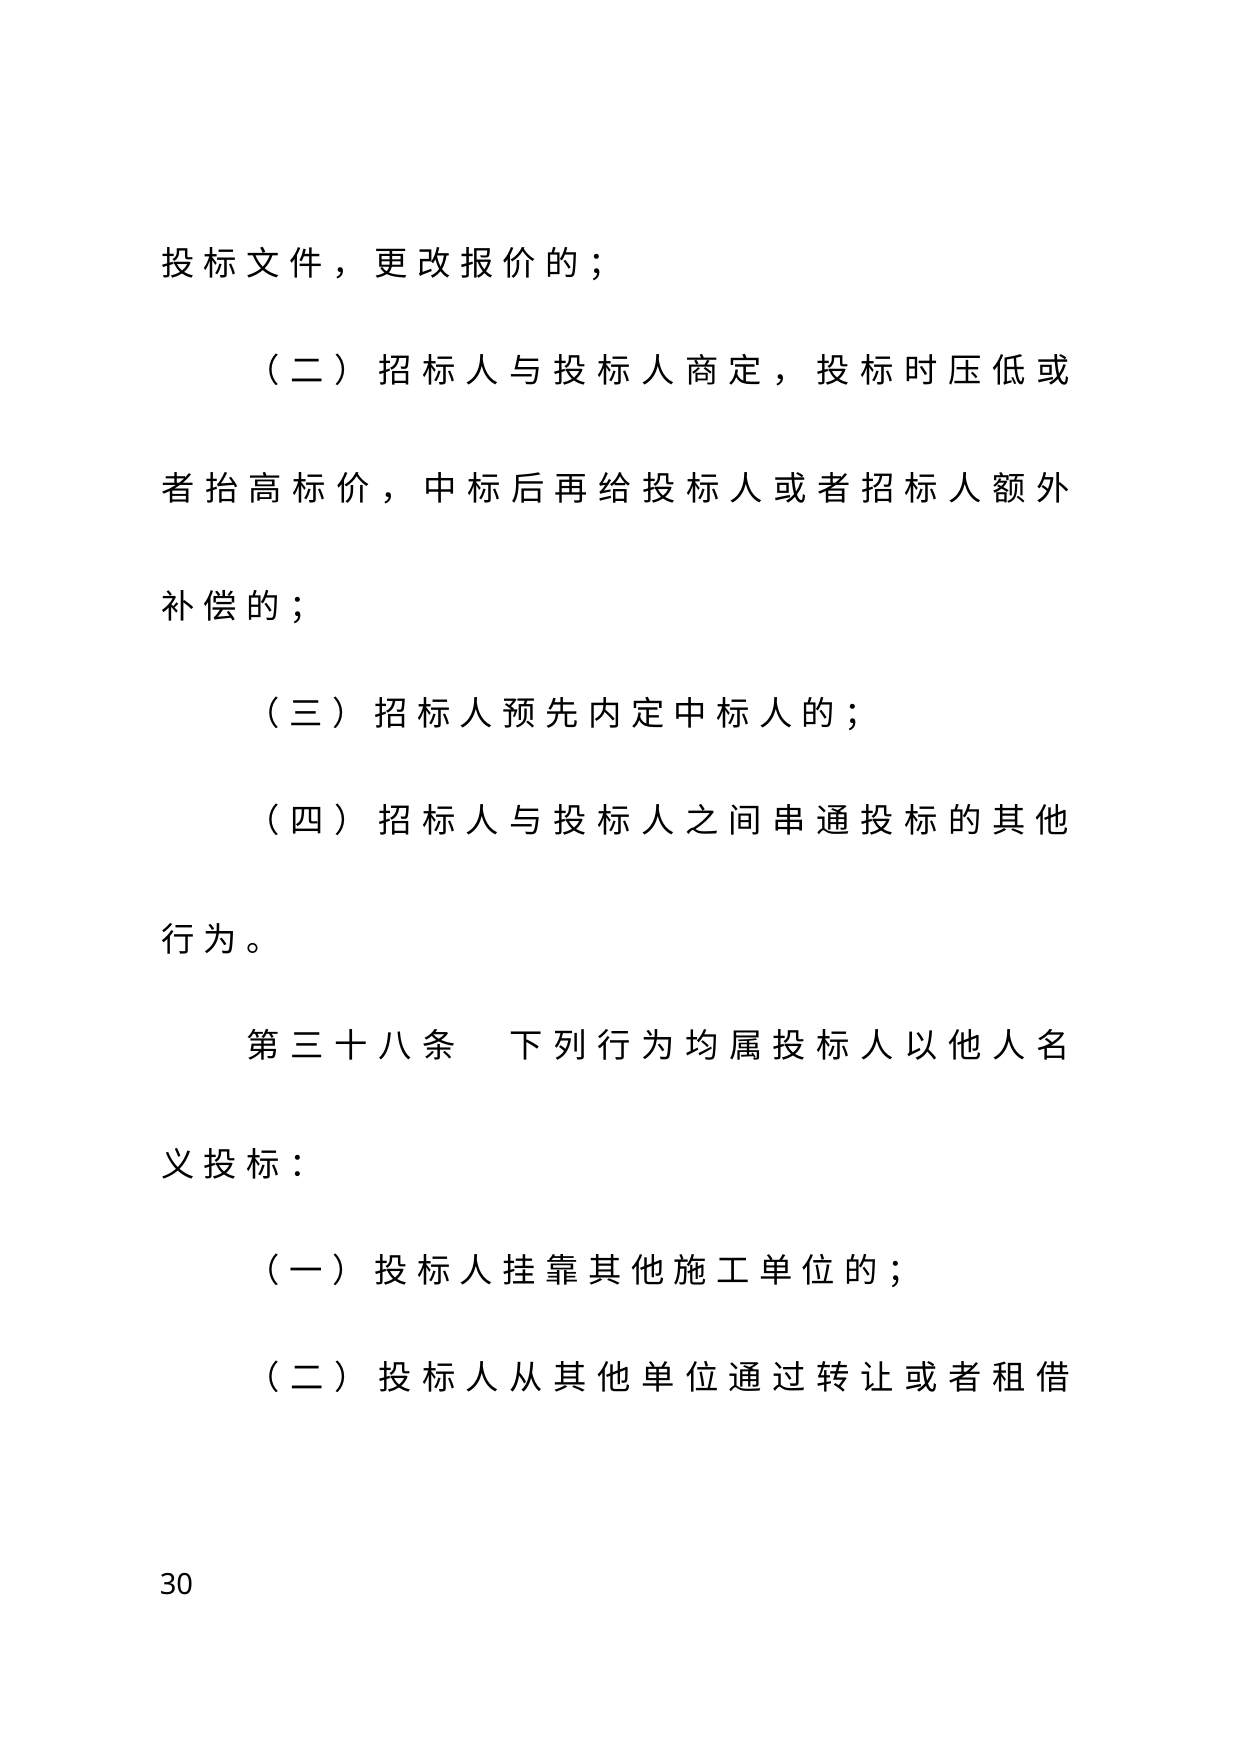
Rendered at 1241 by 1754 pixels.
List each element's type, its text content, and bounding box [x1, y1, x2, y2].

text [161, 1328, 1079, 1423]
text （二）招标人与投标人商定，投标时压低或者抬高标价，中标后再给投标人或者招标人额外补偿的； [161, 320, 1079, 652]
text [161, 213, 1079, 308]
text （三）招标人预先内定中标人的； [161, 664, 1079, 759]
text （四）招标人与投标人之间串通投标的其他行为。 [161, 771, 1079, 984]
text （一）投标人挂靠其他施工单位的； [161, 1221, 1079, 1316]
text 第三十八条 下列行为均属投标人以他人名义投标： [161, 996, 1079, 1209]
